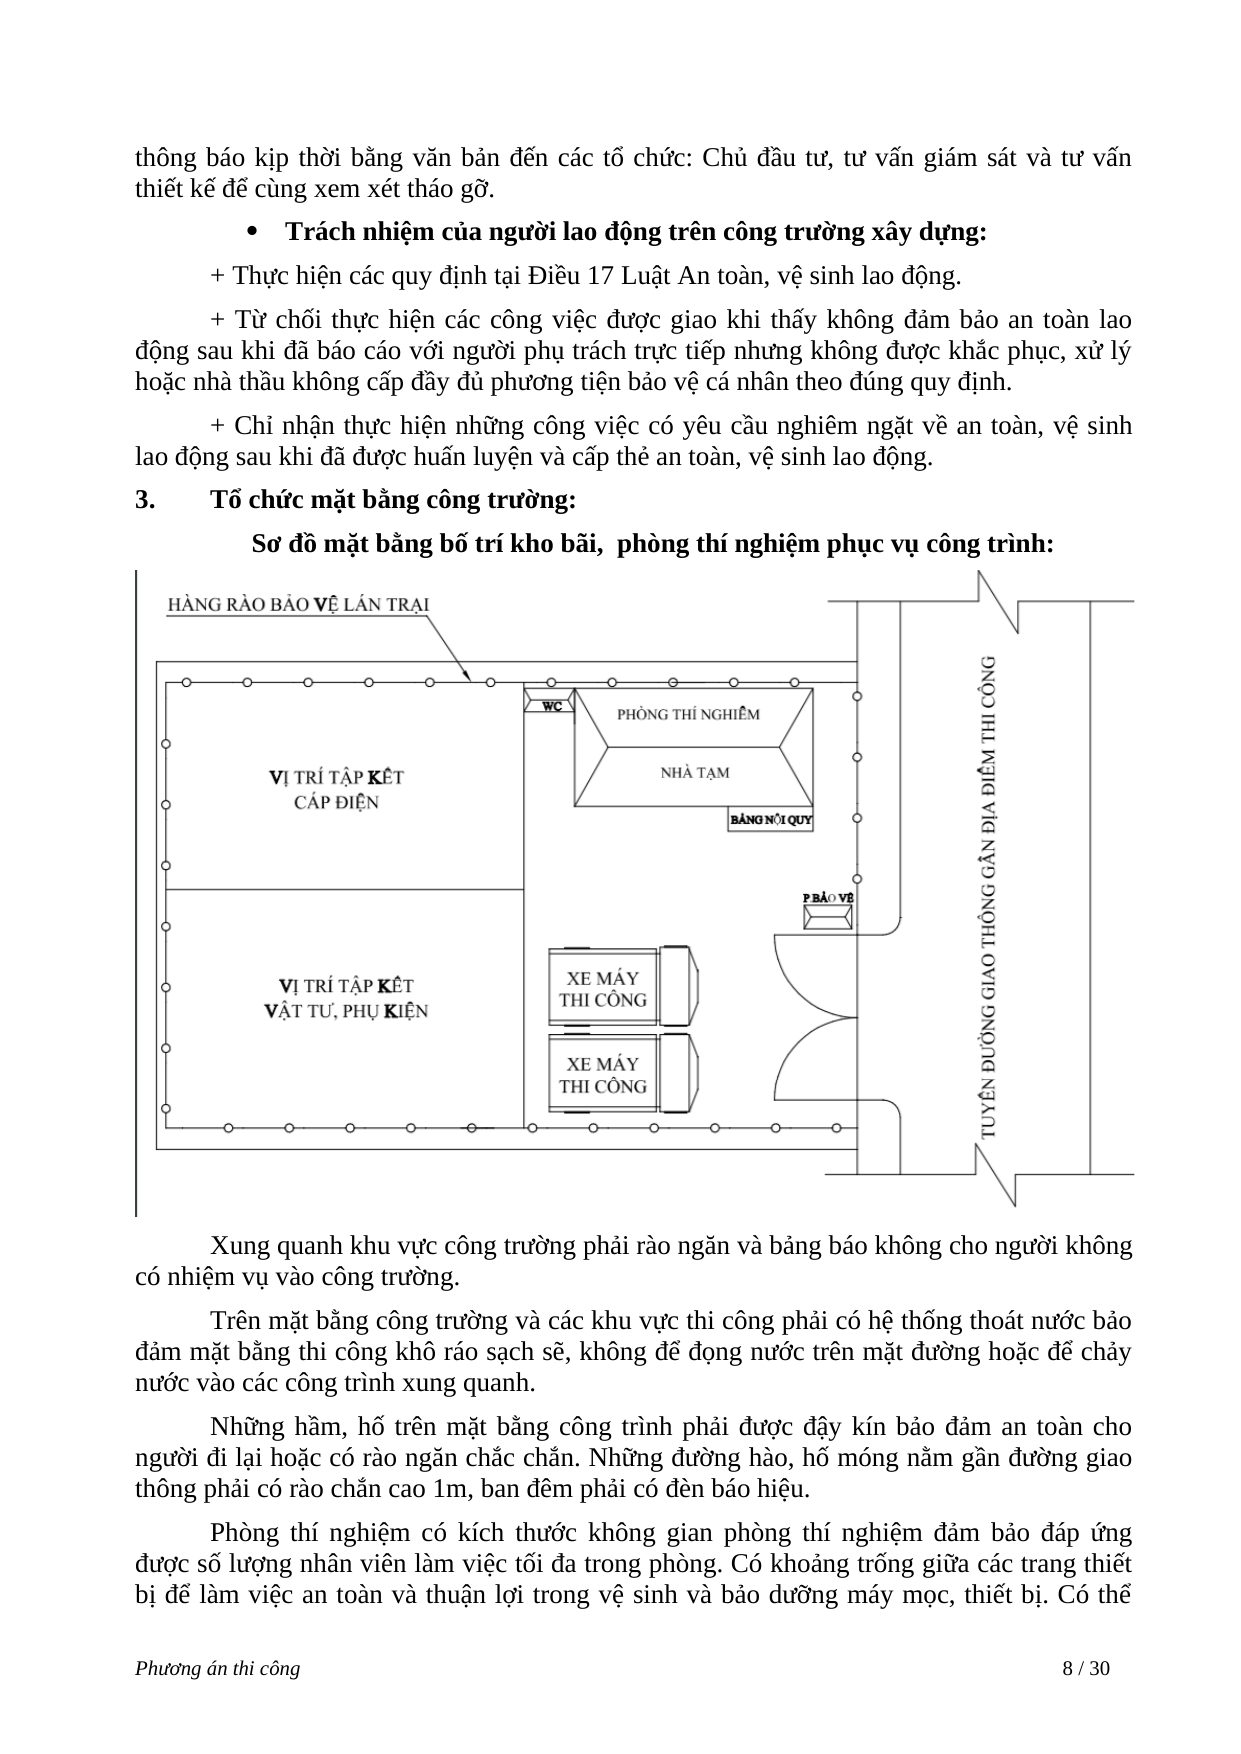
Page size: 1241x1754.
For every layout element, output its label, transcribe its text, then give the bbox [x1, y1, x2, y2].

subtitle Trách nhiệm của người lao động trên công trường xây dựng: [247, 215, 1134, 247]
subtitle Xung quanh khu vực công trường phải rào ngăn và bảng báo không cho người không có nhiệm vụ vào công trường. [135, 1229, 1134, 1291]
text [135, 1516, 1134, 1609]
text + Thực hiện các quy định tại Điều 17 Luật An toàn, vệ sinh lao động. [135, 259, 1134, 290]
subtitle Trên mặt bằng công trường và các khu vực thi công phải có hệ thống thoát nước bảo đảm mặt bằng thi công khô ráo sạch sẽ, không để đọng nước trên mặt đường hoặc để chảy nước vào các công trình xung quanh. [135, 1304, 1134, 1397]
picture [135, 570, 1135, 1217]
subtitle Sơ đồ mặt bằng bố trí kho bãi, phòng thí nghiệm phục vụ công trình: [172, 527, 1134, 558]
text + Chỉ nhận thực hiện những công việc có yêu cầu nghiêm ngặt về an toàn, vệ sinh lao động sau khi đã được huấn luyện và cấp thẻ an toàn, vệ sinh lao động. [135, 409, 1134, 471]
subtitle Những hầm, hố trên mặt bằng công trình phải được đậy kín bảo đảm an toàn cho người đi lại hoặc có rào ngăn chắc chắn. Những đường hào, hố móng nằm gần đường giao thông phải có rào chắn cao 1m, ban đêm phải có đèn báo hiệu. [135, 1410, 1134, 1503]
text + Từ chối thực hiện các công việc được giao khi thấy không đảm bảo an toàn lao động sau khi đã báo cáo với người phụ trách trực tiếp nhưng không được khắc phục, xử lý hoặc nhà thầu không cấp đầy đủ phương tiện bảo vệ cá nhân theo đúng quy định. [135, 303, 1134, 396]
subtitle Tổ chức mặt bằng công trường: [135, 483, 1134, 515]
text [135, 141, 1134, 203]
